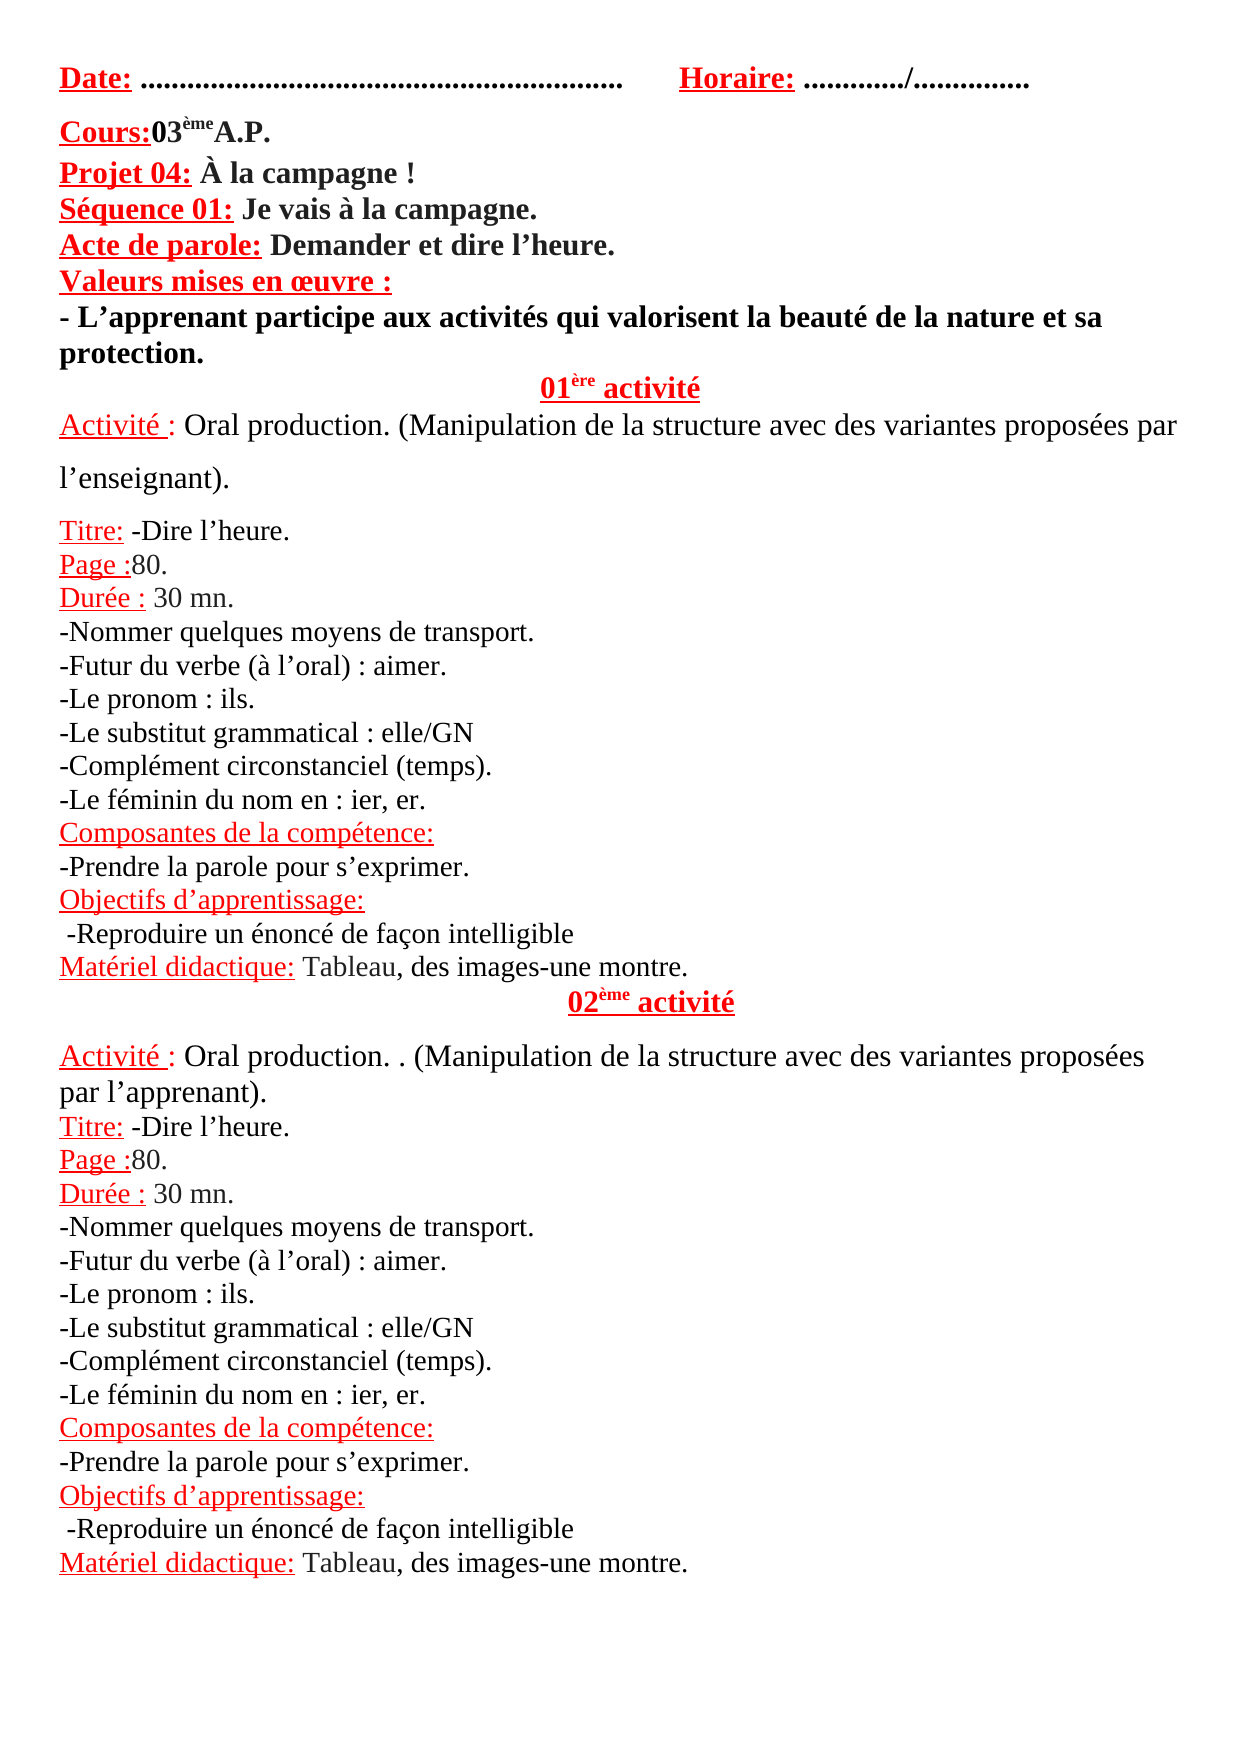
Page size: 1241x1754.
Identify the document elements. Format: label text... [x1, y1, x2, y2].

text -Prendre la parole pour s’exprimer. [59, 849, 1181, 882]
text Composantes de la compétence: [59, 815, 1181, 849]
text -Futur du verbe (à l’oral) : aimer. [59, 1243, 1181, 1276]
text -Le féminin du nom en : ier, er. [59, 1377, 1181, 1411]
text Page :80. [59, 1142, 1181, 1176]
text -Nommer quelques moyens de transport. [59, 614, 1181, 648]
text -Le pronom : ils. [59, 681, 1181, 715]
text -Le substitut grammatical : elle/GN [59, 1310, 1181, 1343]
text Matériel didactique: Tableau, des images-une montre. [59, 949, 1181, 983]
text -Le féminin du nom en : ier, er. [59, 782, 1181, 815]
text Titre: -Dire l’heure. [59, 513, 1181, 547]
text Objectifs d’apprentissage: [59, 882, 1181, 916]
text Activité : Oral production. (Manipulation de la structure avec des variantes proposées par l’enseignant). [59, 406, 1181, 496]
text -Le pronom : ils. [59, 1276, 1181, 1310]
text Date: .............................................................. Horaire: ............./............... [59, 59, 1181, 95]
text Séquence 01: Je vais à la campagne. [59, 190, 1181, 226]
text -Nommer quelques moyens de transport. [59, 1209, 1181, 1243]
text -Complément circonstanciel (temps). [59, 748, 1181, 782]
text Valeurs mises en œuvre : [59, 262, 1181, 298]
text -Complément circonstanciel (temps). [59, 1343, 1181, 1377]
text Projet 04: À la campagne ! [59, 154, 1181, 190]
text - L’apprenant participe aux activités qui valorisent la beauté de la nature et sa protection. [59, 298, 1181, 370]
text Durée : 30 mn. [59, 581, 1181, 614]
text Matériel didactique: Tableau, des images-une montre. [59, 1545, 1181, 1578]
text Durée : 30 mn. [59, 1176, 1181, 1209]
list 02ème activité [59, 983, 1169, 1019]
text -Le substitut grammatical : elle/GN [59, 715, 1181, 748]
text -Reproduire un énoncé de façon intelligible [59, 1511, 1181, 1545]
text Page :80. [59, 547, 1181, 581]
text -Reproduire un énoncé de façon intelligible [59, 916, 1181, 949]
text -Prendre la parole pour s’exprimer. [59, 1444, 1181, 1478]
text 01ère activité [59, 370, 1181, 406]
text Composantes de la compétence: [59, 1411, 1181, 1444]
text Titre: -Dire l’heure. [59, 1109, 1181, 1142]
text -Futur du verbe (à l’oral) : aimer. [59, 648, 1181, 681]
text Objectifs d’apprentissage: [59, 1478, 1181, 1511]
text Cours:03èmeA.P. [59, 113, 1181, 149]
text Activité : Oral production. . (Manipulation de la structure avec des variantes proposées par l’apprenant). [59, 1037, 1181, 1109]
text Acte de parole: Demander et dire l’heure. [59, 226, 1181, 262]
